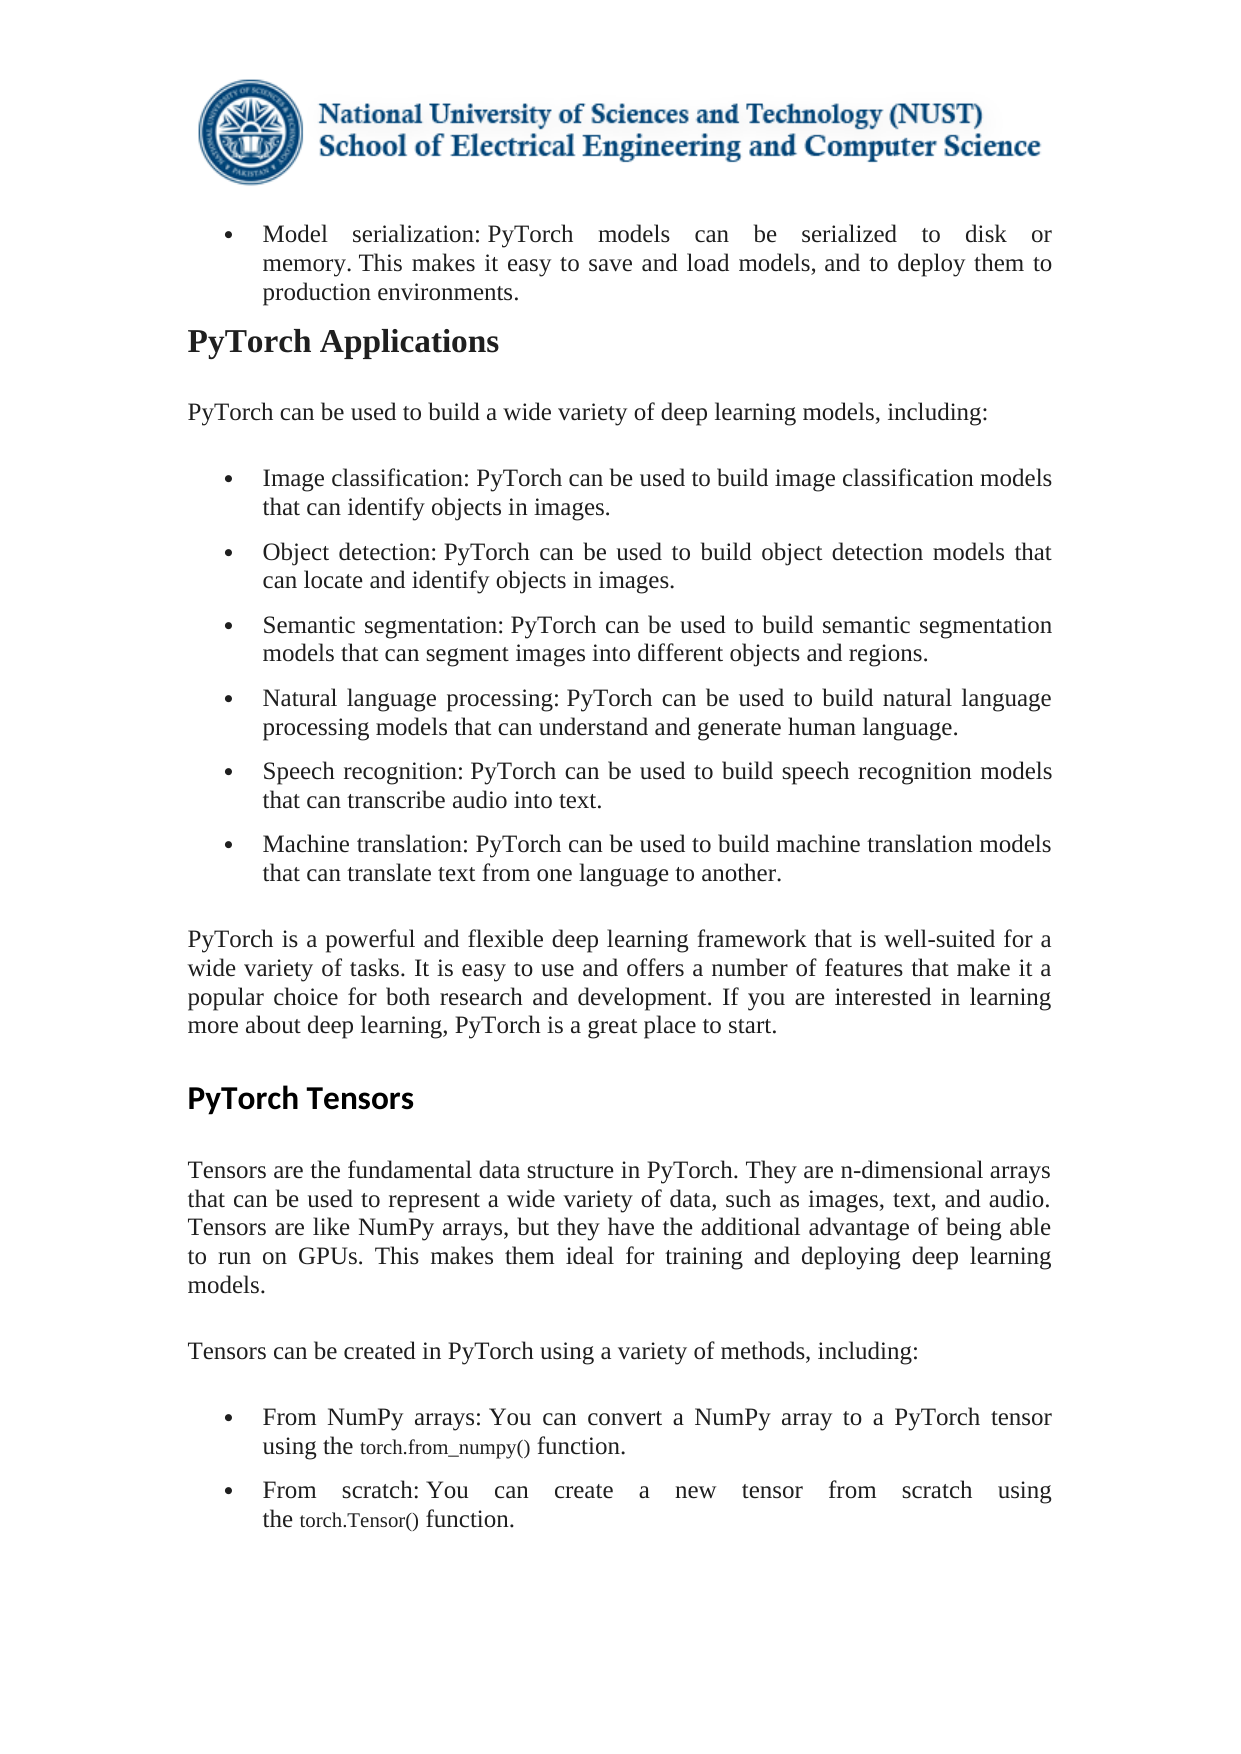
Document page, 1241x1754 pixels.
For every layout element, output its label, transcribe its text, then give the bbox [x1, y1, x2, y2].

picture [187, 75, 1053, 195]
list Model serialization: PyTorch models can be serialized to disk or memory. This makes it easy to save and load models, and to deploy them to production environments. [225, 219, 1053, 306]
list Semantic segmentation: PyTorch can be used to build semantic segmentation models that can segment images into different objects and regions. [225, 610, 1053, 667]
list Image classification: PyTorch can be used to build image classification models that can identify objects in images. [225, 463, 1053, 521]
list Object detection: PyTorch can be used to build object detection models that can locate and identify objects in images. [225, 537, 1053, 594]
list Machine translation: PyTorch can be used to build machine translation models that can translate text from one language to another. [225, 829, 1053, 887]
text PyTorch can be used to build a wide variety of deep learning models, including: [187, 397, 1053, 426]
subtitle PyTorch Applications [187, 321, 1053, 360]
subtitle PyTorch Tensors [187, 1077, 1053, 1117]
list Speech recognition: PyTorch can be used to build speech recognition models that can transcribe audio into text. [225, 756, 1053, 813]
list From scratch: You can create a new tensor from scratch using the torch.Tensor() function. [225, 1476, 1053, 1533]
text Tensors are the fundamental data structure in PyTorch. They are n-dimensional arrays that can be used to represent a wide variety of data, such as images, text, and audio. Tensors are like NumPy arrays, but they have the additional advantage of being able to run on GPUs. This makes them ideal for training and deploying deep learning models. [187, 1155, 1053, 1299]
list Natural language processing: PyTorch can be used to build natural language processing models that can understand and generate human language. [225, 683, 1053, 740]
list From NumPy arrays: You can convert a NumPy array to a PyTorch tensor using the torch.from_numpy() function. [225, 1402, 1053, 1460]
text Tensors can be created in PyTorch using a variety of methods, including: [187, 1336, 1053, 1365]
text PyTorch is a powerful and flexible deep learning framework that is well-suited for a wide variety of tasks. It is easy to use and offers a number of features that make it a popular choice for both research and development. If you are interested in learning more about deep learning, PyTorch is a great place to start. [187, 924, 1053, 1039]
